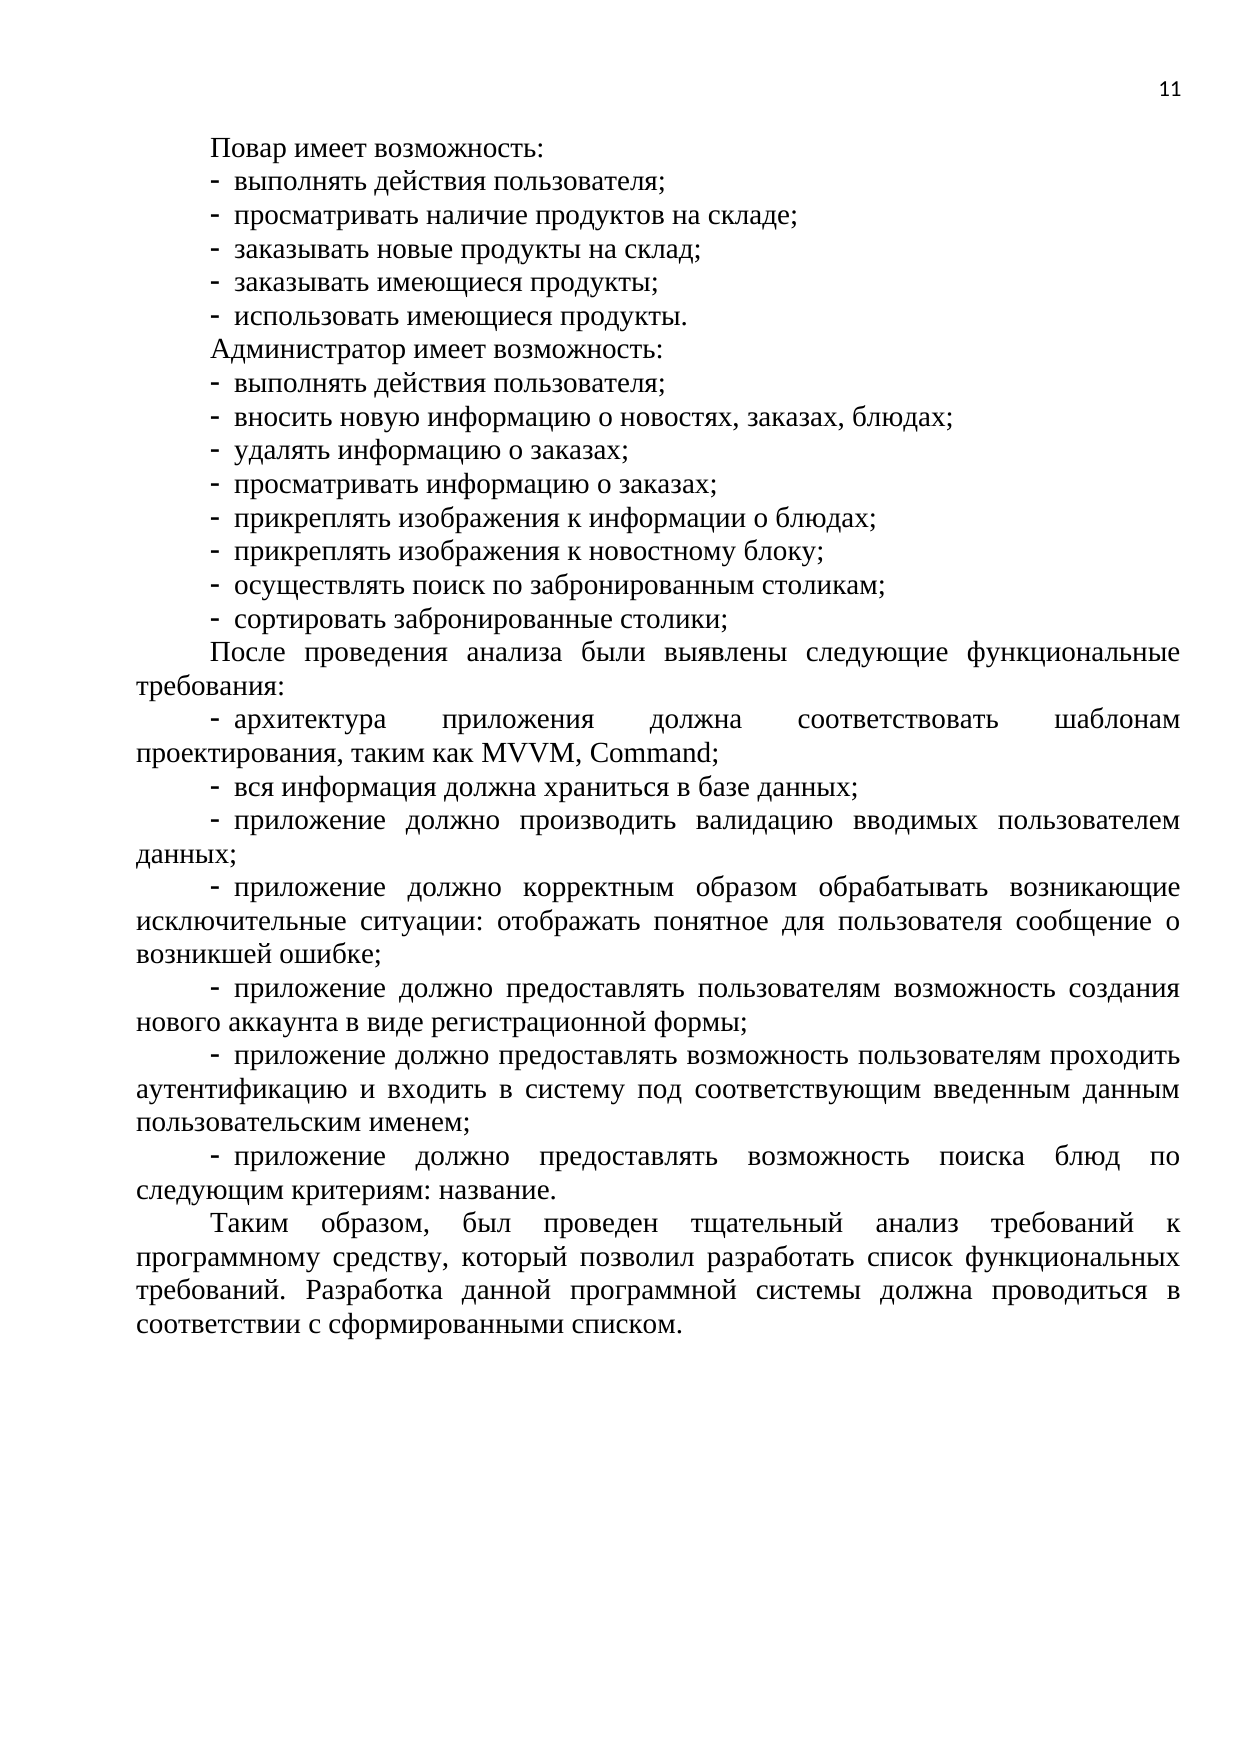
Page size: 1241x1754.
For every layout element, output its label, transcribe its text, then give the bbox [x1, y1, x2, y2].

list приложение должно корректным образом обрабатывать возникающие исключительные ситуации: отображать понятное для пользователя сообщение о возникшей ошибке; [136, 869, 1181, 970]
list просматривать информацию о заказах; [136, 466, 1181, 500]
text Таким образом, был проведен тщательный анализ требований к программному средству, который позволил разработать список функциональных требований. Разработка данной программной системы должна проводиться в соответствии с сформированными списком. [136, 1205, 1181, 1339]
list вся информация должна храниться в базе данных; [136, 769, 1181, 802]
list выполнять действия пользователя; [136, 365, 1181, 399]
list осуществлять поиск по забронированным столикам; [136, 567, 1181, 601]
list просматривать наличие продуктов на складе; [136, 197, 1181, 231]
text Повар имеет возможность: [210, 130, 1181, 163]
list приложение должно предоставлять возможность поиска блюд по следующим критериям: название. [136, 1138, 1181, 1205]
list прикреплять изображения к новостному блоку; [136, 533, 1181, 567]
list выполнять действия пользователя; [136, 163, 1181, 197]
list архитектура приложения должна соответствовать шаблонам проектирования, таким как MVVM, Command; [136, 701, 1181, 769]
list приложение должно предоставлять возможность пользователям проходить аутентификацию и входить в систему под соответствующим введенным данным пользовательским именем; [136, 1037, 1181, 1138]
list использовать имеющиеся продукты. [136, 298, 1181, 332]
list вносить новую информацию о новостях, заказах, блюдах; [136, 399, 1181, 432]
list прикреплять изображения к информации о блюдах; [136, 500, 1181, 533]
text После проведения анализа были выявлены следующие функциональные требования: [136, 634, 1181, 701]
list приложение должно производить валидацию вводимых пользователем данных; [136, 802, 1181, 869]
list заказывать новые продукты на склад; [136, 231, 1181, 264]
list заказывать имеющиеся продукты; [136, 264, 1181, 298]
list сортировать забронированные столики; [136, 601, 1181, 634]
text Администратор имеет возможность: [210, 332, 1181, 365]
list приложение должно предоставлять пользователям возможность создания нового аккаунта в виде регистрационной формы; [136, 970, 1181, 1037]
list удалять информацию о заказах; [136, 432, 1181, 466]
